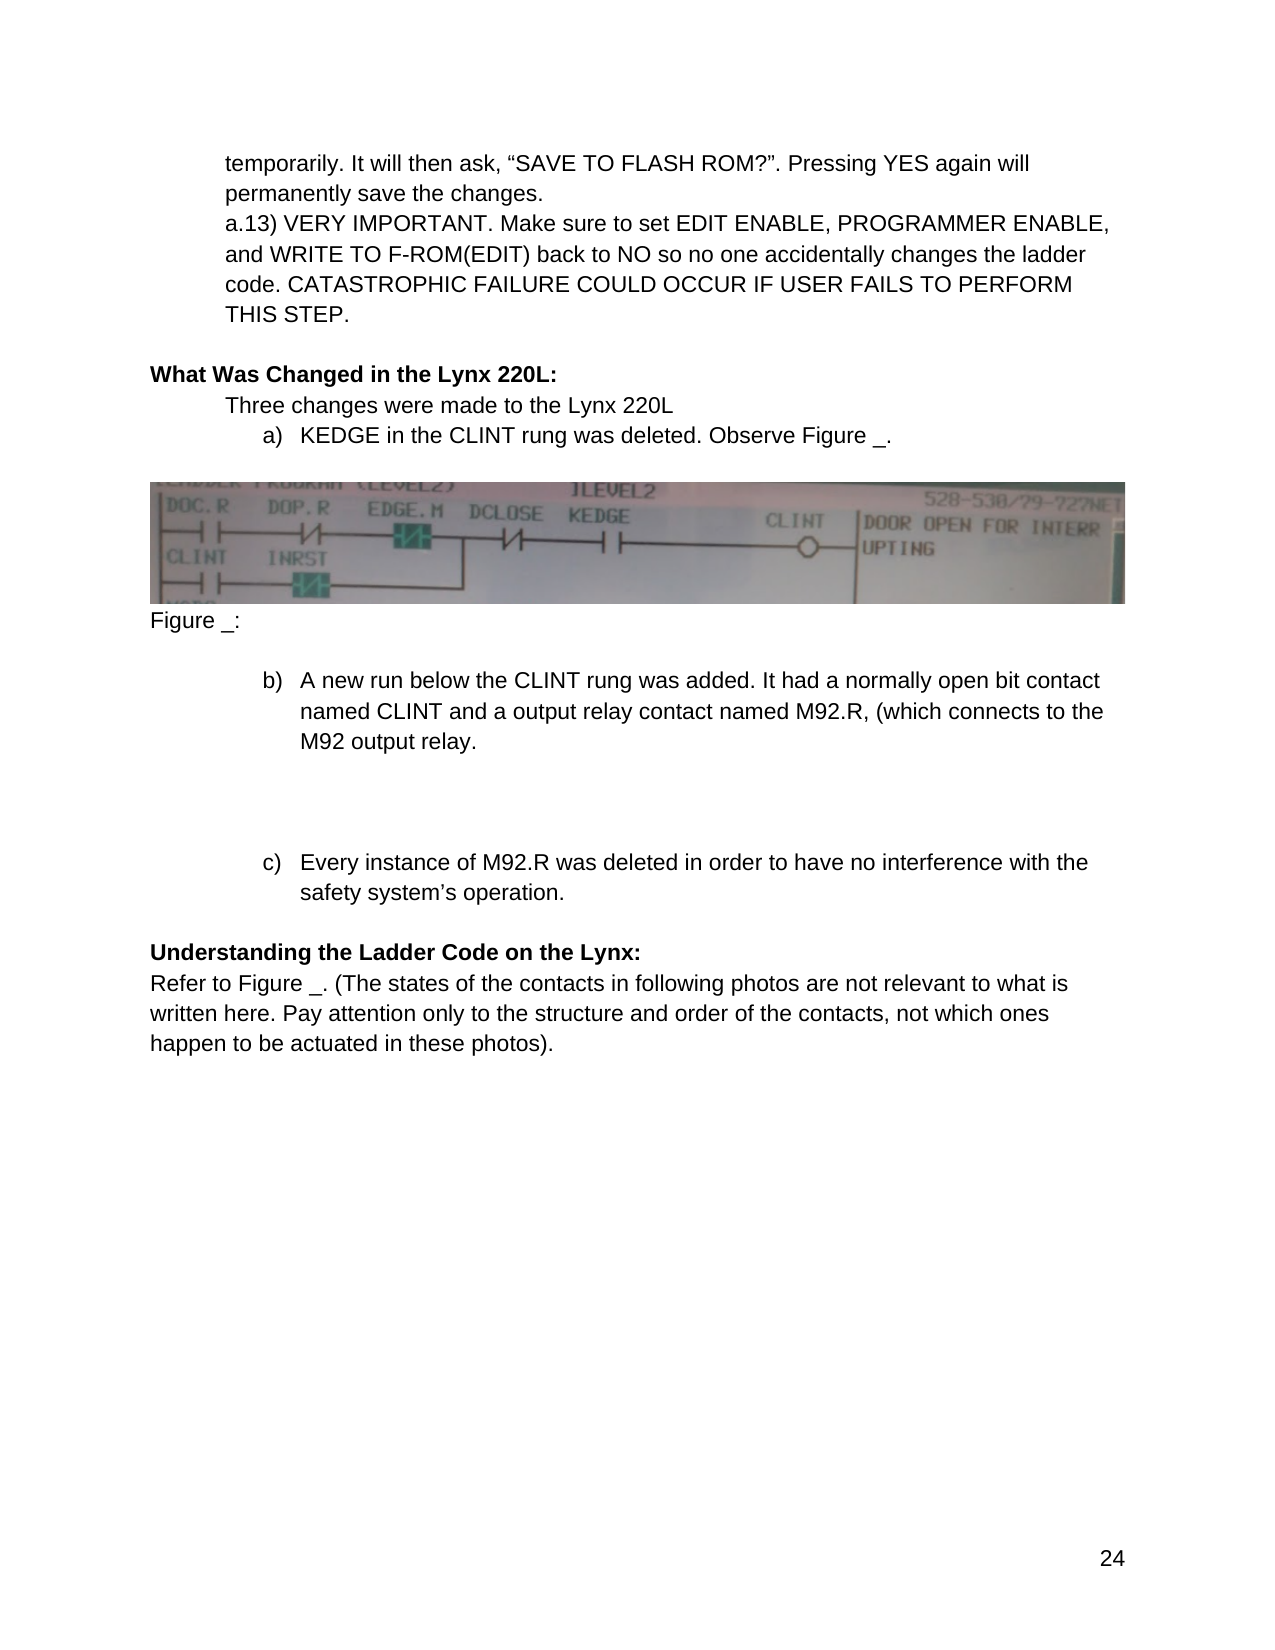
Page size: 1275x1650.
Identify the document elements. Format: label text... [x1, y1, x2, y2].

text Refer to Figure _. (The states of the contacts in following photos are not relevant to what is written here. Pay attention only to the structure and order of the contacts, not which ones happen to be actuated in these photos). [150, 969, 1125, 1056]
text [225, 150, 1125, 207]
list Every instance of M92.R was deleted in order to have no interference with the safety system’s operation. [262, 849, 1125, 905]
text What Was Changed in the Lynx 220L: [150, 361, 1125, 388]
text Figure _: [150, 607, 1125, 633]
text Three changes were made to the Lynx 220L [225, 392, 1125, 418]
text a.13) VERY IMPORTANT. Make sure to set EDIT ENABLE, PROGRAMMER ENABLE, and WRITE TO F-ROM(EDIT) back to NO so no one accidentally changes the ladder code. CATASTROPHIC FAILURE COULD OCCUR IF USER FAILS TO PERFORM THIS STEP. [225, 210, 1125, 327]
list A new run below the CLINT rung was added. It had a normally open bit contact named CLINT and a output relay contact named M92.R, (which connects to the M92 output relay. [262, 667, 1125, 754]
text Understanding the Ladder Code on the Lynx: [150, 939, 1125, 966]
list KEDGE in the CLINT rung was deleted. Observe Figure _. [262, 422, 1125, 448]
picture [150, 482, 1125, 604]
